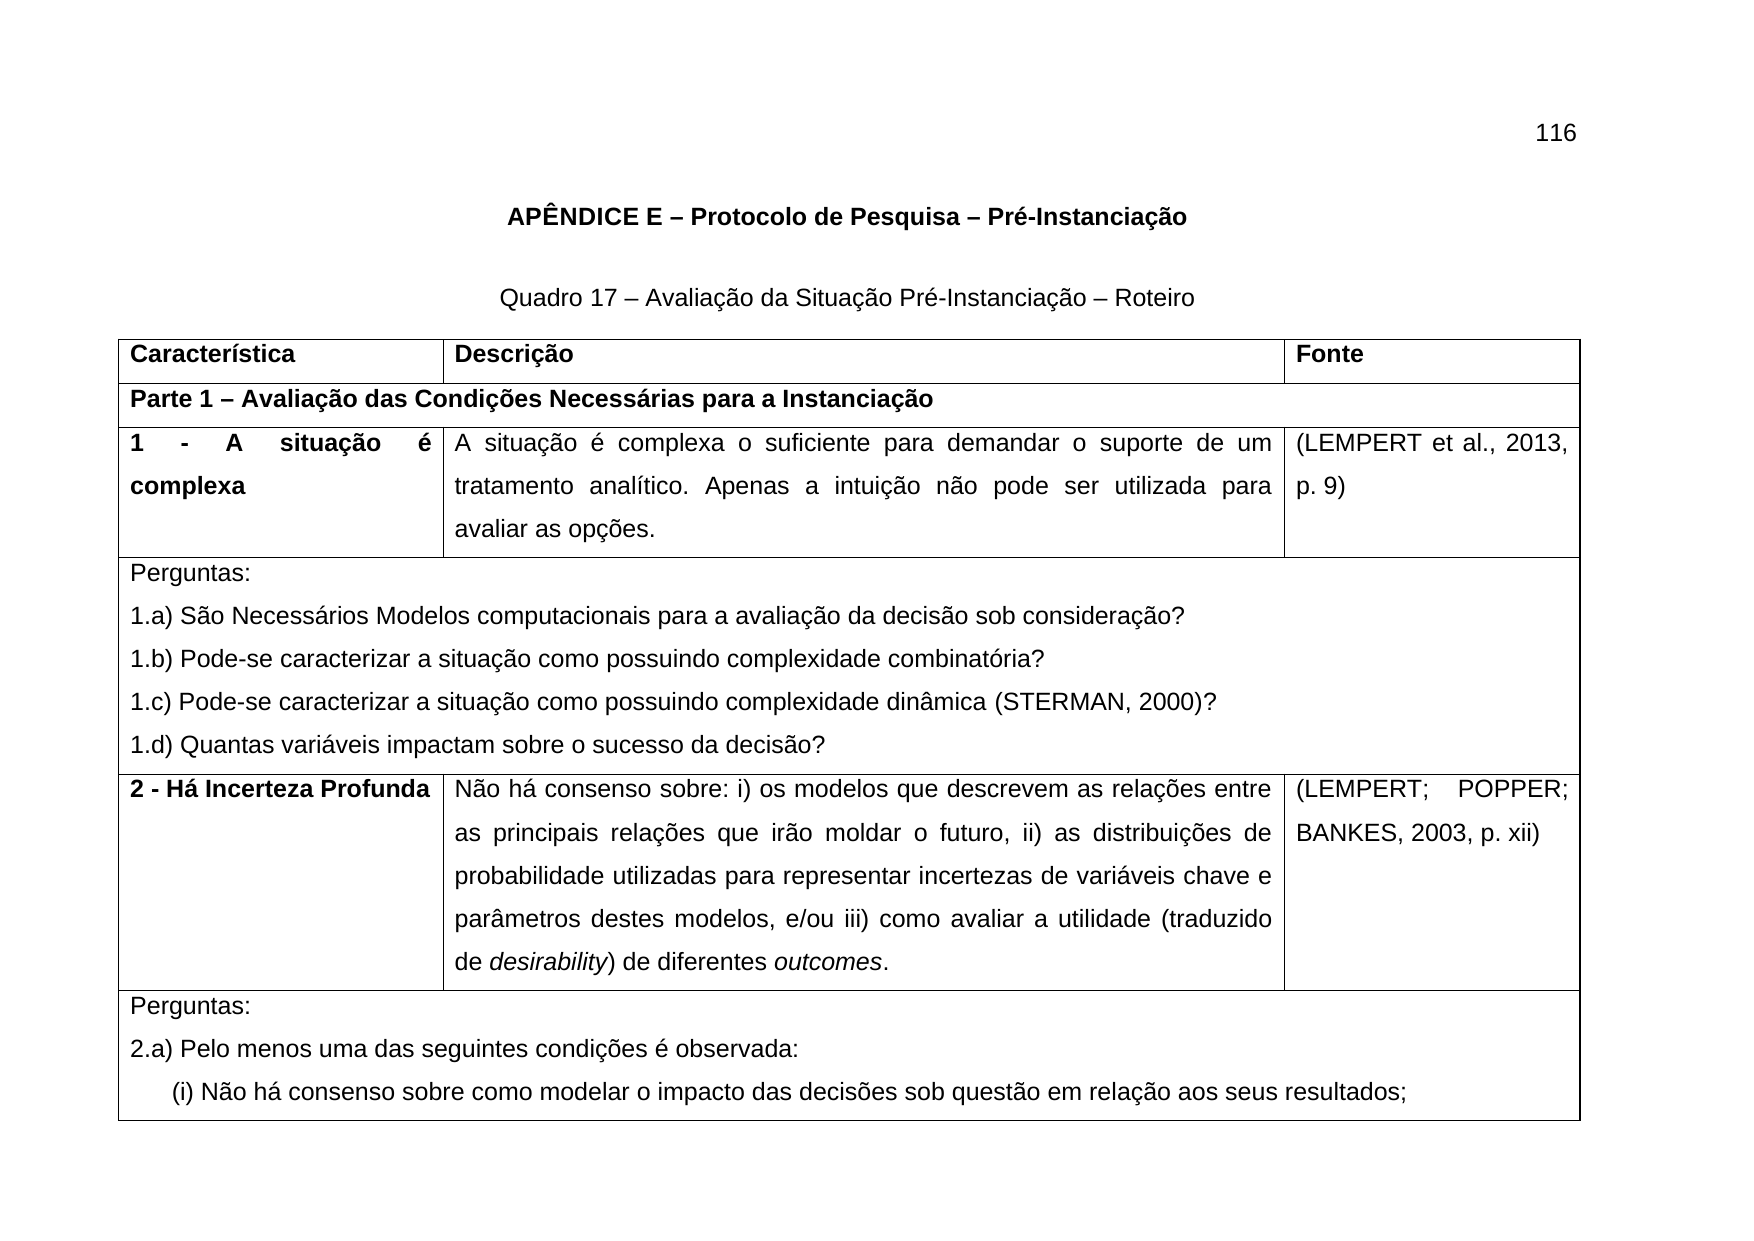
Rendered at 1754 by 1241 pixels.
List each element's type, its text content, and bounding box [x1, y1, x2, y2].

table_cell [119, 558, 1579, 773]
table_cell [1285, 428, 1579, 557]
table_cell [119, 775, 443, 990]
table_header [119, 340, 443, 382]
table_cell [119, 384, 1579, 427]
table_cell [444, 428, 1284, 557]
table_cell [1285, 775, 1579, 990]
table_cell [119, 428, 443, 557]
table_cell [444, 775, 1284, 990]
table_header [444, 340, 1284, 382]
subtitle APÊNDICE E – Protocolo de Pesquisa – Pré-Instanciação [118, 202, 1577, 231]
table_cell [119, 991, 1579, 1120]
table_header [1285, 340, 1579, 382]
